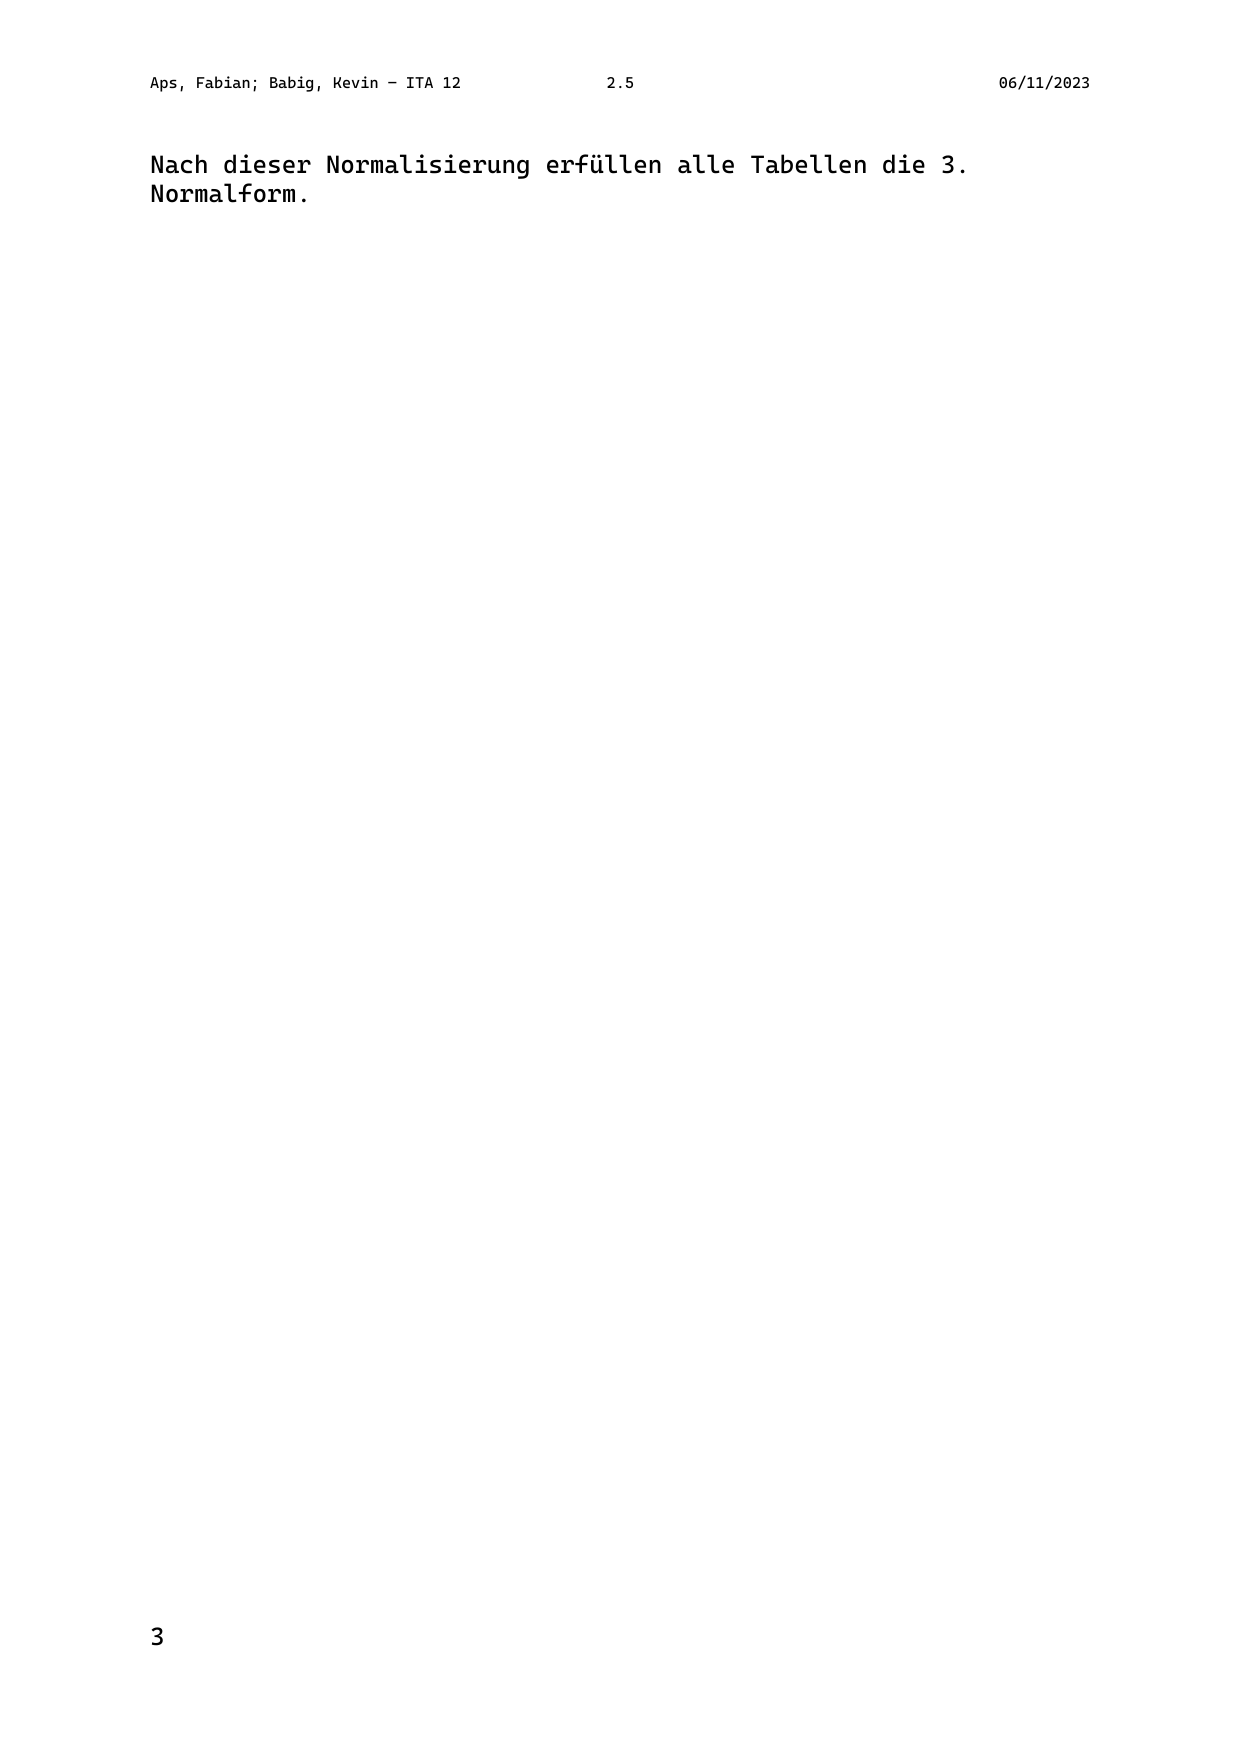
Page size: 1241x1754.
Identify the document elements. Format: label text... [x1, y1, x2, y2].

text Nach dieser Normalisierung erfüllen alle Tabellen die 3. Normalform. [150, 150, 1090, 208]
